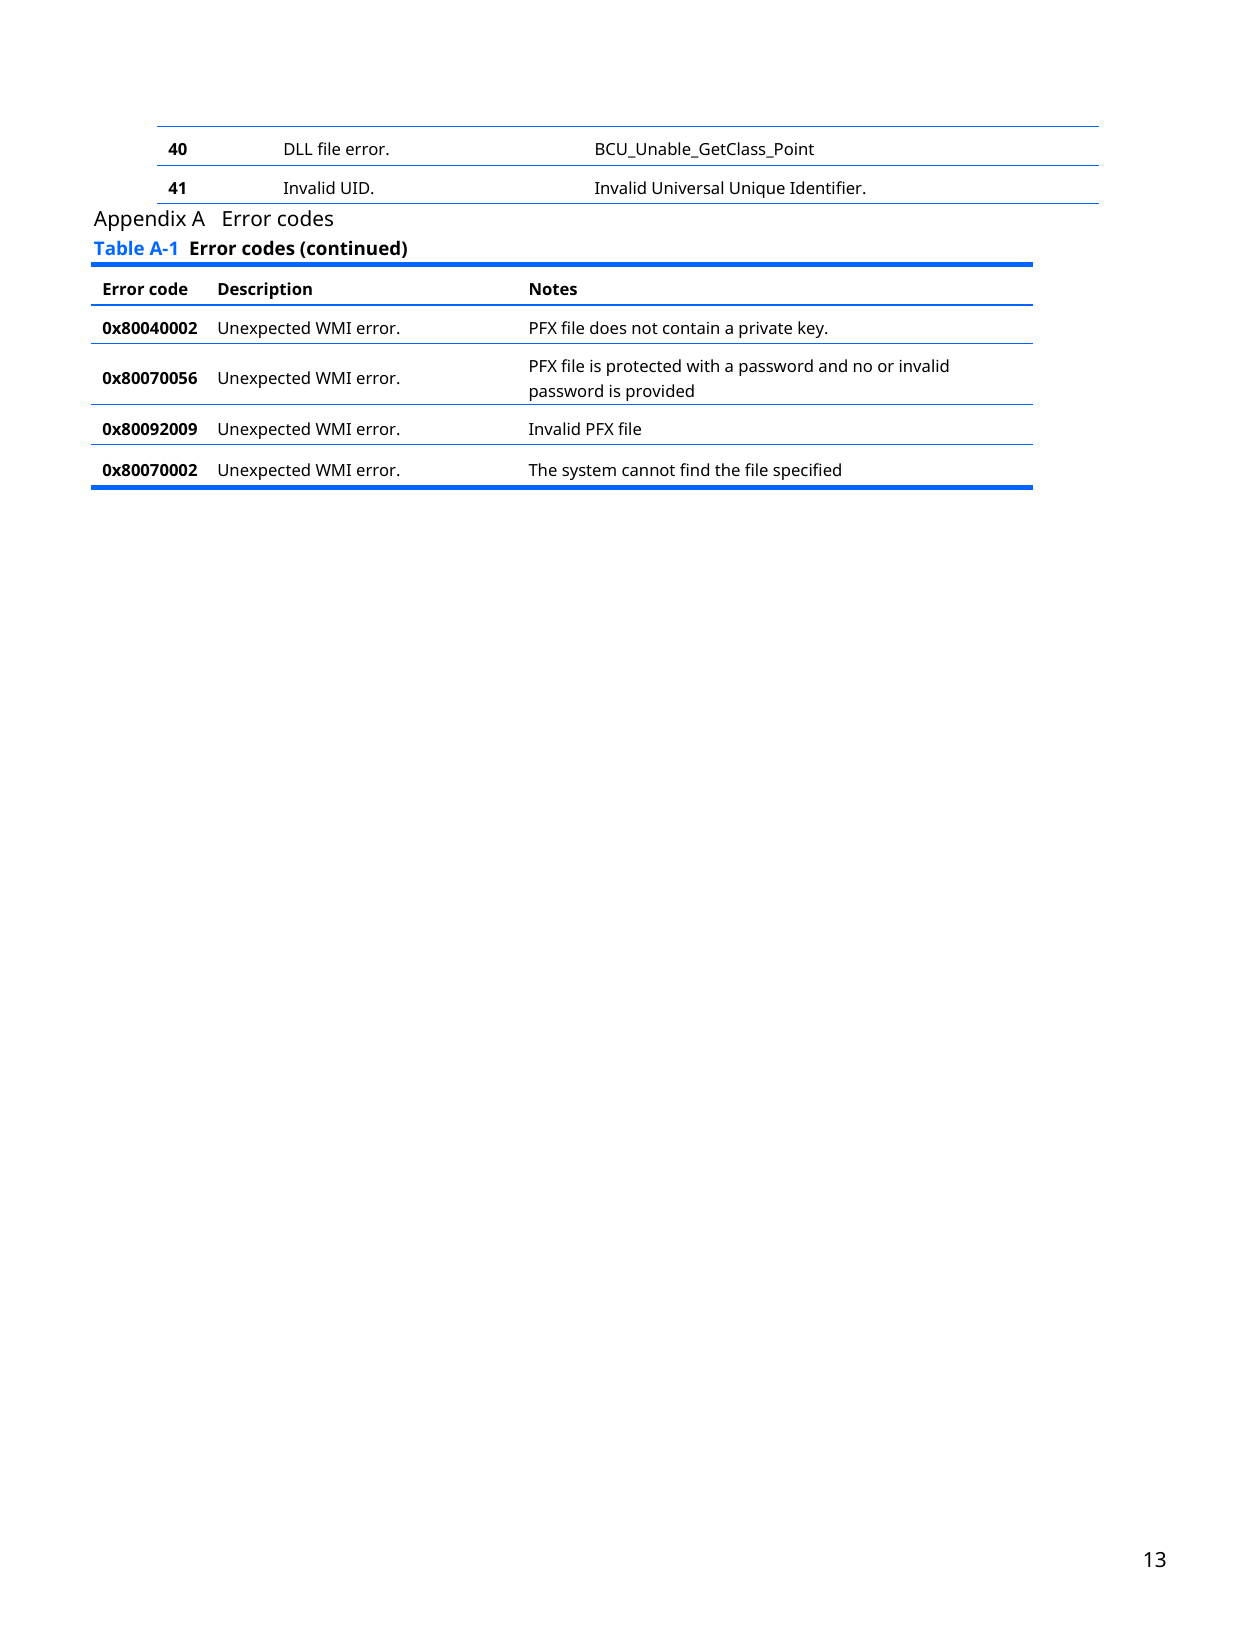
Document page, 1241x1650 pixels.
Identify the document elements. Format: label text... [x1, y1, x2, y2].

table_cell 41 [157, 166, 283, 203]
table_cell 0x80070056 [91, 344, 217, 404]
table_cell 0x80070002 [91, 445, 217, 485]
table_header Notes [528, 267, 1033, 303]
table_cell Invalid PFX file [528, 405, 1033, 444]
table_cell 0x80092009 [91, 405, 217, 444]
table_cell BCU_Unable_GetClass_Point [594, 127, 1099, 164]
table_header Error code [91, 267, 217, 303]
text Table A-1 Error codes (continued) [94, 235, 1045, 260]
text Appendix A Error codes [94, 204, 1045, 233]
table_cell PFX file does not contain a private key. [528, 306, 1033, 343]
table_header Description [217, 267, 528, 303]
table_cell Unexpected WMI error. [217, 445, 528, 485]
table_cell Unexpected WMI error. [217, 306, 528, 343]
table_cell The system cannot find the file specified [528, 445, 1033, 485]
table_cell Unexpected WMI error. [217, 405, 528, 444]
table_cell 0x80040002 [91, 306, 217, 343]
table_cell PFX file is protected with a password and no or invalid password is provided [528, 344, 1033, 404]
table_cell Invalid Universal Unique Identifier. [594, 166, 1099, 203]
table_cell DLL file error. [283, 127, 594, 164]
table_cell Unexpected WMI error. [217, 344, 528, 404]
table_cell Invalid UID. [283, 166, 594, 203]
table_cell 40 [157, 127, 283, 164]
